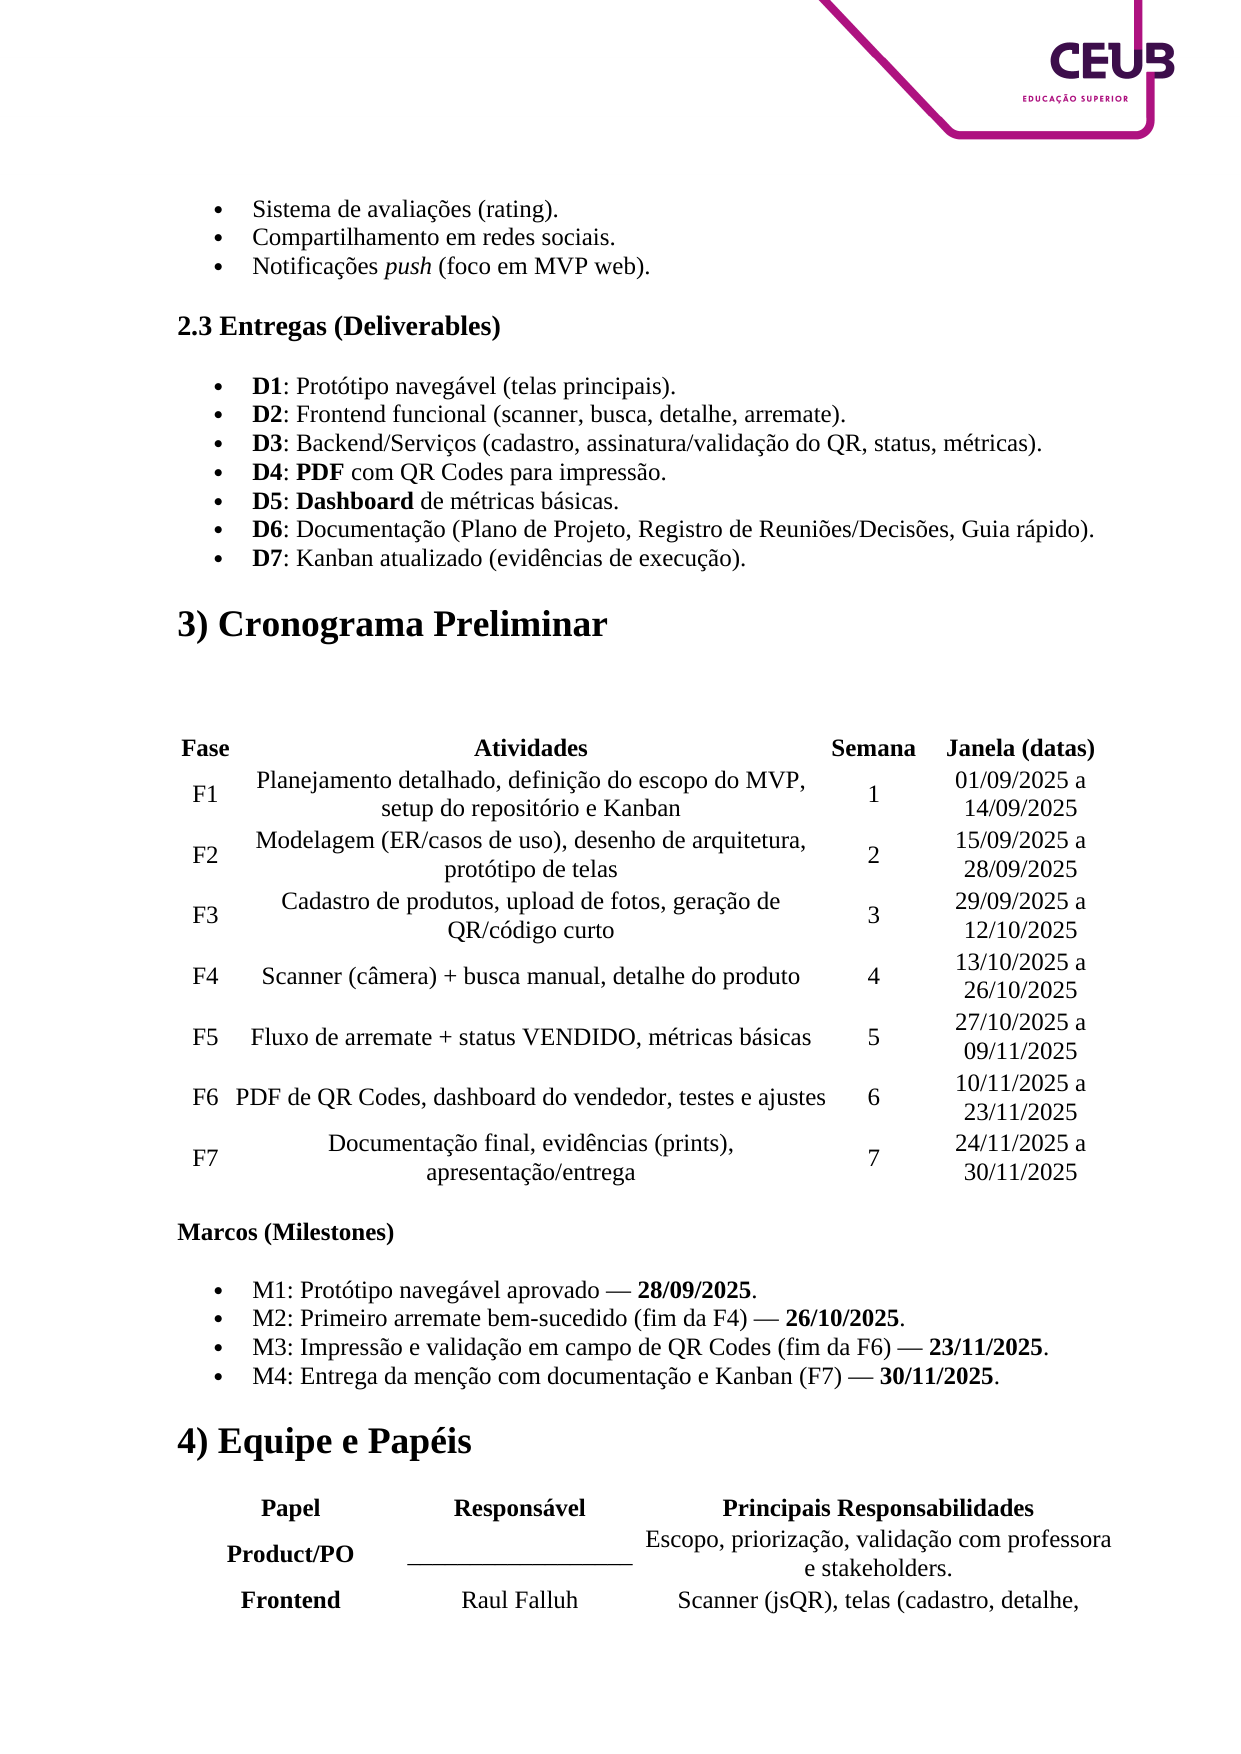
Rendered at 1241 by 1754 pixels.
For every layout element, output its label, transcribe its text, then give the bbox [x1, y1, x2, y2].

table_cell Raul Falluh [404, 1584, 635, 1616]
list D7: Kanban atualizado (evidências de execução). [214, 543, 1122, 572]
table_header Papel [177, 1491, 404, 1523]
list M1: Protótipo navegável aprovado — 28/09/2025. [214, 1275, 1122, 1303]
table_cell F2 [177, 824, 233, 884]
table_header Janela (datas) [919, 731, 1122, 763]
table_cell Frontend [177, 1584, 404, 1616]
list Compartilhamento em redes sociais. [214, 222, 1122, 251]
table_cell F5 [177, 1006, 233, 1066]
table_cell 29/09/2025 a 12/10/2025 [919, 885, 1122, 945]
table_cell F3 [177, 885, 233, 945]
table_cell Escopo, priorização, validação com professora e stakeholders. [635, 1523, 1122, 1584]
table_cell 7 [828, 1127, 919, 1188]
table_cell 13/10/2025 a 26/10/2025 [919, 945, 1122, 1006]
table_header Atividades [234, 731, 828, 763]
list Notificações push (foco em MVP web). [214, 251, 1122, 280]
list Sistema de avaliações (rating). [214, 177, 1122, 222]
table_header Responsável [404, 1491, 635, 1523]
table_cell Scanner (jsQR), telas (cadastro, detalhe, arremate), responsividade e UI. [635, 1584, 1122, 1616]
table_cell 6 [828, 1066, 919, 1127]
table_cell Scanner (câmera) + busca manual, detalhe do produto [234, 945, 828, 1006]
table_cell 24/11/2025 a 30/11/2025 [919, 1127, 1122, 1188]
list D3: Backend/Serviços (cadastro, assinatura/validação do QR, status, métricas). [214, 428, 1122, 457]
list M4: Entrega da menção com documentação e Kanban (F7) — 30/11/2025. [214, 1361, 1122, 1390]
list D2: Frontend funcional (scanner, busca, detalhe, arremate). [214, 399, 1122, 428]
table_cell F4 [177, 945, 233, 1006]
table_header Principais Responsabilidades [635, 1491, 1122, 1523]
table_cell F6 [177, 1066, 233, 1127]
text 3) Cronograma Preliminar [177, 601, 1122, 644]
list D4: PDF com QR Codes para impressão. [214, 457, 1122, 486]
table_cell Fluxo de arremate + status VENDIDO, métricas básicas [234, 1006, 828, 1066]
table_cell __________________ [404, 1523, 635, 1584]
list M3: Impressão e validação em campo de QR Codes (fim da F6) — 23/11/2025. [214, 1332, 1122, 1361]
table_cell 01/09/2025 a 14/09/2025 [919, 763, 1122, 824]
table_cell Product/PO [177, 1523, 404, 1584]
table_cell 15/09/2025 a 28/09/2025 [919, 824, 1122, 884]
list D1: Protótipo navegável (telas principais). [214, 371, 1122, 399]
table_cell 10/11/2025 a 23/11/2025 [919, 1066, 1122, 1127]
table_cell Documentação final, evidências (prints), apresentação/entrega [234, 1127, 828, 1188]
table_cell 2 [828, 824, 919, 884]
table_cell 27/10/2025 a 09/11/2025 [919, 1006, 1122, 1066]
text Marcos (Milestones) [177, 1217, 1122, 1246]
text 4) Equipe e Papéis [177, 1419, 1122, 1462]
list D6: Documentação (Plano de Projeto, Registro de Reuniões/Decisões, Guia rápido). [214, 514, 1122, 543]
table_cell Cadastro de produtos, upload de fotos, geração de QR/código curto [234, 885, 828, 945]
table_cell 3 [828, 885, 919, 945]
table_header Semana [828, 731, 919, 763]
table_cell 1 [828, 763, 919, 824]
table_cell F1 [177, 763, 233, 824]
table_header Fase [177, 731, 233, 763]
table_cell Modelagem (ER/casos de uso), desenho de arquitetura, protótipo de telas [234, 824, 828, 884]
list M2: Primeiro arremate bem-sucedido (fim da F4) — 26/10/2025. [214, 1303, 1122, 1332]
table_cell PDF de QR Codes, dashboard do vendedor, testes e ajustes [234, 1066, 828, 1127]
picture [0, 0, 1241, 175]
list D5: Dashboard de métricas básicas. [214, 486, 1122, 514]
table_cell 5 [828, 1006, 919, 1066]
text 2.3 Entregas (Deliverables) [177, 309, 1122, 342]
table_cell Planejamento detalhado, definição do escopo do MVP, setup do repositório e Kanban [234, 763, 828, 824]
table_cell 4 [828, 945, 919, 1006]
table_cell F7 [177, 1127, 233, 1188]
